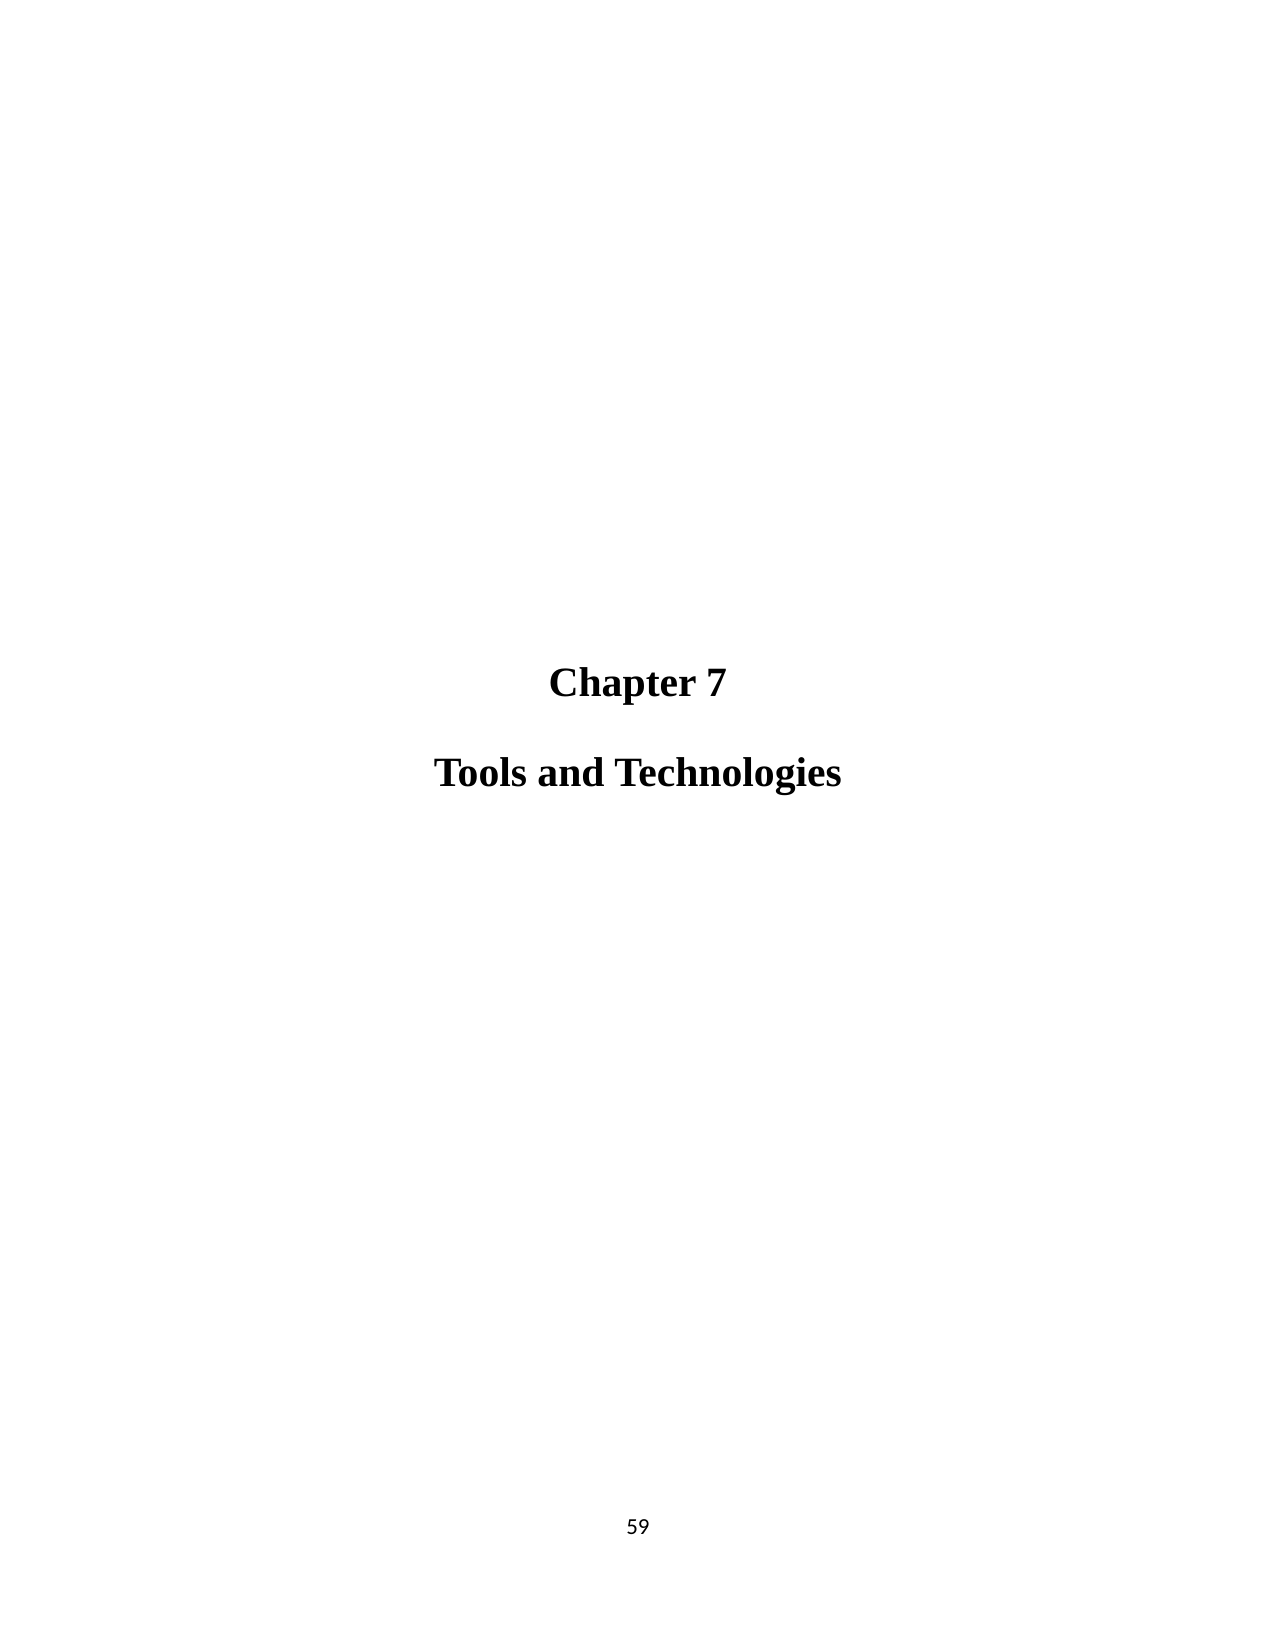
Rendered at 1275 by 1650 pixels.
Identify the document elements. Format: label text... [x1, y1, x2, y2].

subtitle Tools and Technologies [187, 748, 1088, 796]
subtitle Chapter 7 [187, 657, 1088, 705]
